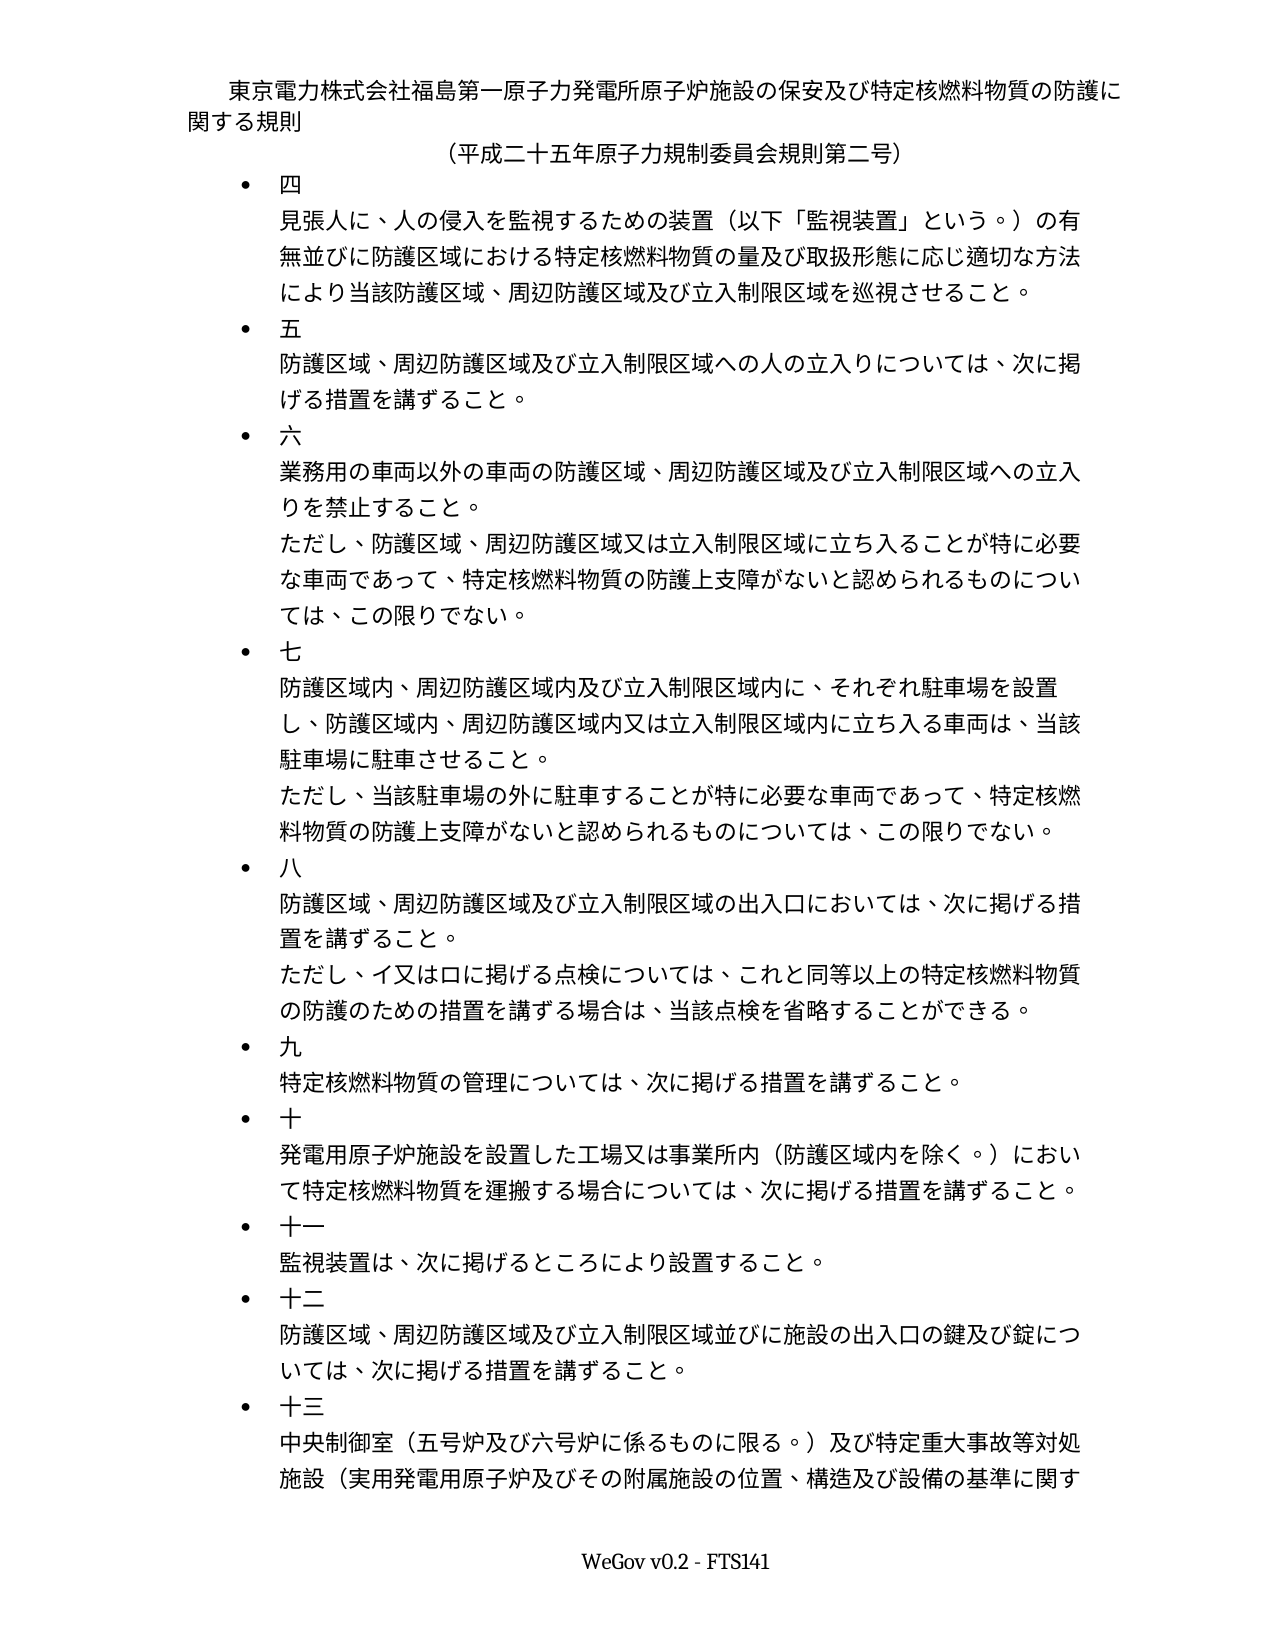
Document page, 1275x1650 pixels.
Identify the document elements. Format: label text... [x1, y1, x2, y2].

list 十二 防護区域、周辺防護区域及び立入制限区域並びに施設の出入口の鍵及び錠については、次に掲げる措置を講ずること。 [242, 1283, 1087, 1386]
list 八 防護区域、周辺防護区域及び立入制限区域の出入口においては、次に掲げる措置を講ずること。 ただし、イ又はロに掲げる点検については、これと同等以上の特定核燃料物質の防護のための措置を講ずる場合は、当該点検を省略することができる。 [242, 852, 1087, 1027]
list 六 業務用の車両以外の車両の防護区域、周辺防護区域及び立入制限区域への立入りを禁止すること。 ただし、防護区域、周辺防護区域又は立入制限区域に立ち入ることが特に必要な車両であって、特定核燃料物質の防護上支障がないと認められるものについては、この限りでない。 [242, 420, 1087, 631]
list 四 見張人に、人の侵入を監視するための装置（以下「監視装置」という。）の有無並びに防護区域における特定核燃料物質の量及び取扱形態に応じ適切な方法により当該防護区域、周辺防護区域及び立入制限区域を巡視させること。 [242, 169, 1087, 308]
list 十 発電用原子炉施設を設置した工場又は事業所内（防護区域内を除く。）において特定核燃料物質を運搬する場合については、次に掲げる措置を講ずること。 [242, 1103, 1087, 1206]
list 十一 監視装置は、次に掲げるところにより設置すること。 [242, 1211, 1087, 1278]
list 五 防護区域、周辺防護区域及び立入制限区域への人の立入りについては、次に掲げる措置を講ずること。 [242, 312, 1087, 416]
list 九 特定核燃料物質の管理については、次に掲げる措置を講ずること。 [242, 1031, 1087, 1098]
list 七 防護区域内、周辺防護区域内及び立入制限区域内に、それぞれ駐車場を設置し、防護区域内、周辺防護区域内又は立入制限区域内に立ち入る車両は、当該駐車場に駐車させること。 ただし、当該駐車場の外に駐車することが特に必要な車両であって、特定核燃料物質の防護上支障がないと認められるものについては、この限りでない。 [242, 636, 1087, 847]
